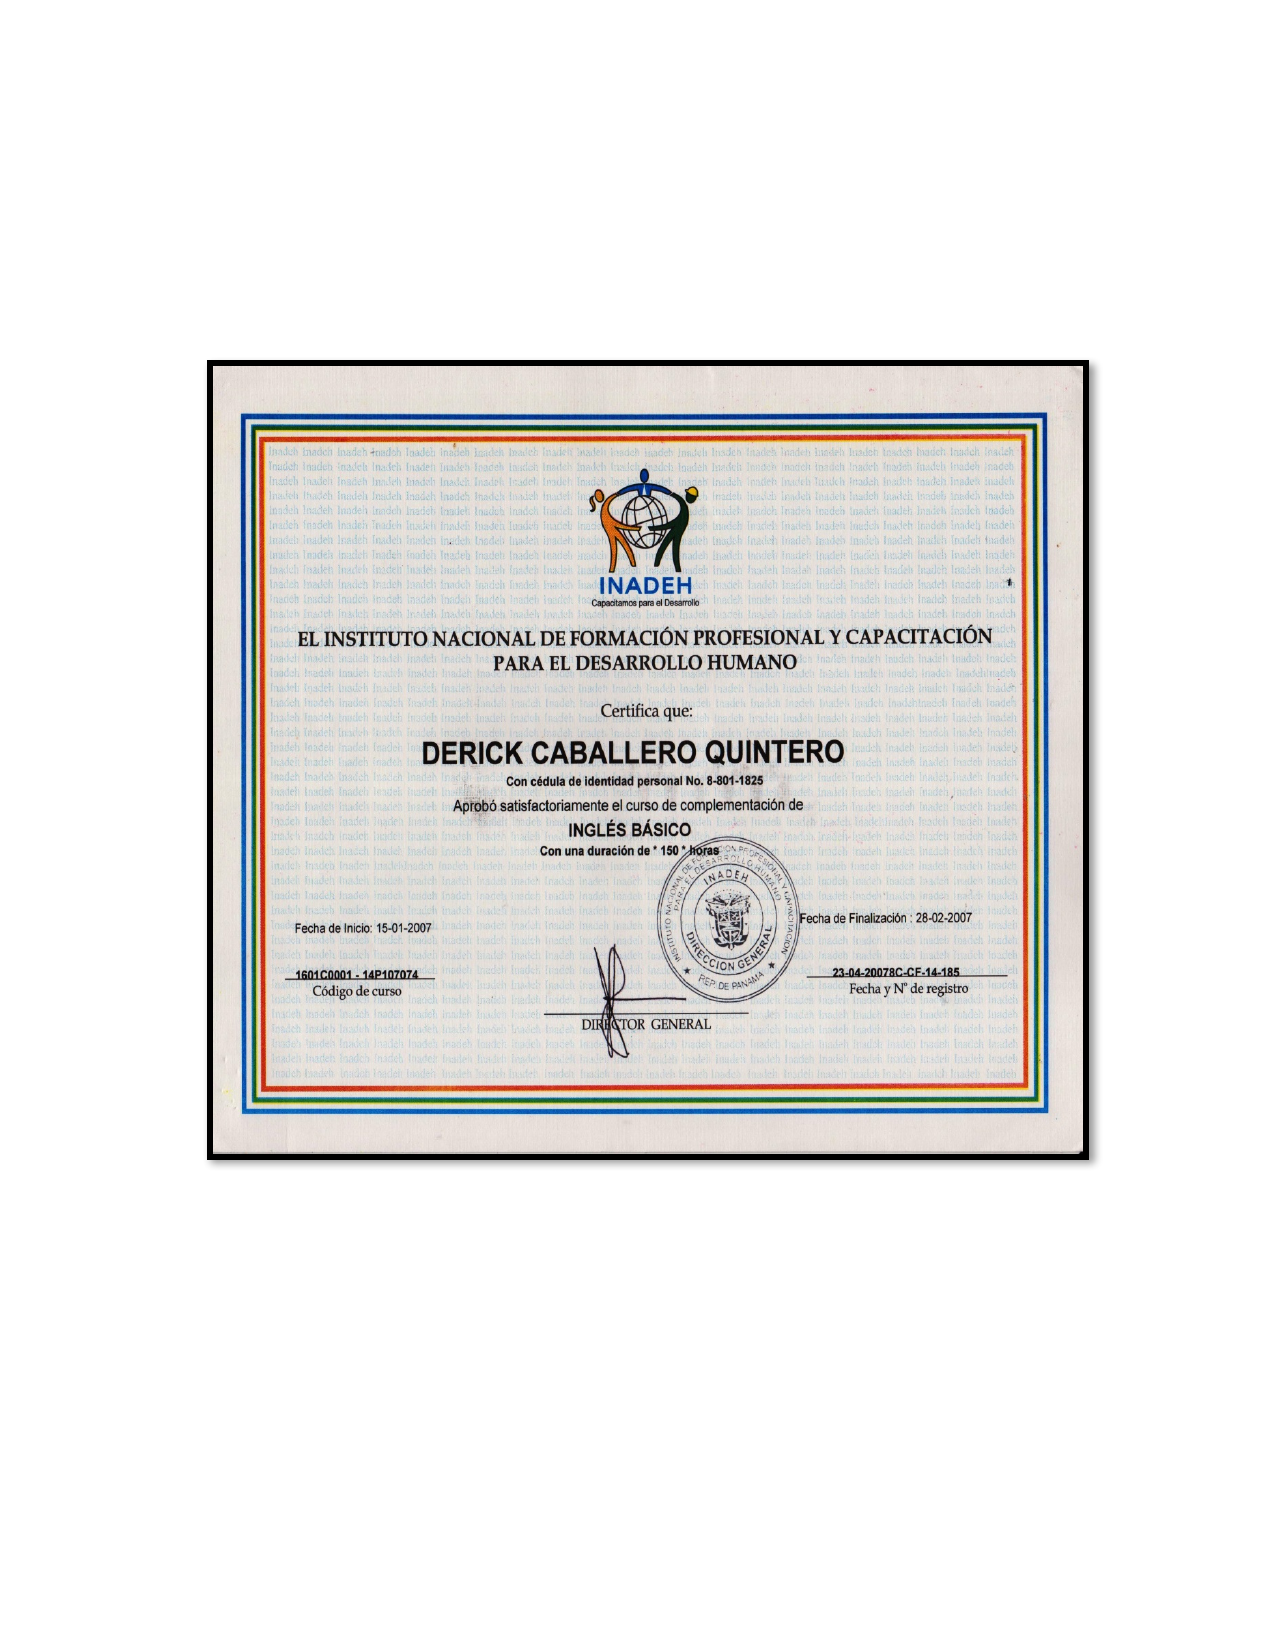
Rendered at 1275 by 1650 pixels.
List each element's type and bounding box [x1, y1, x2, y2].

picture [213, 366, 1083, 1154]
